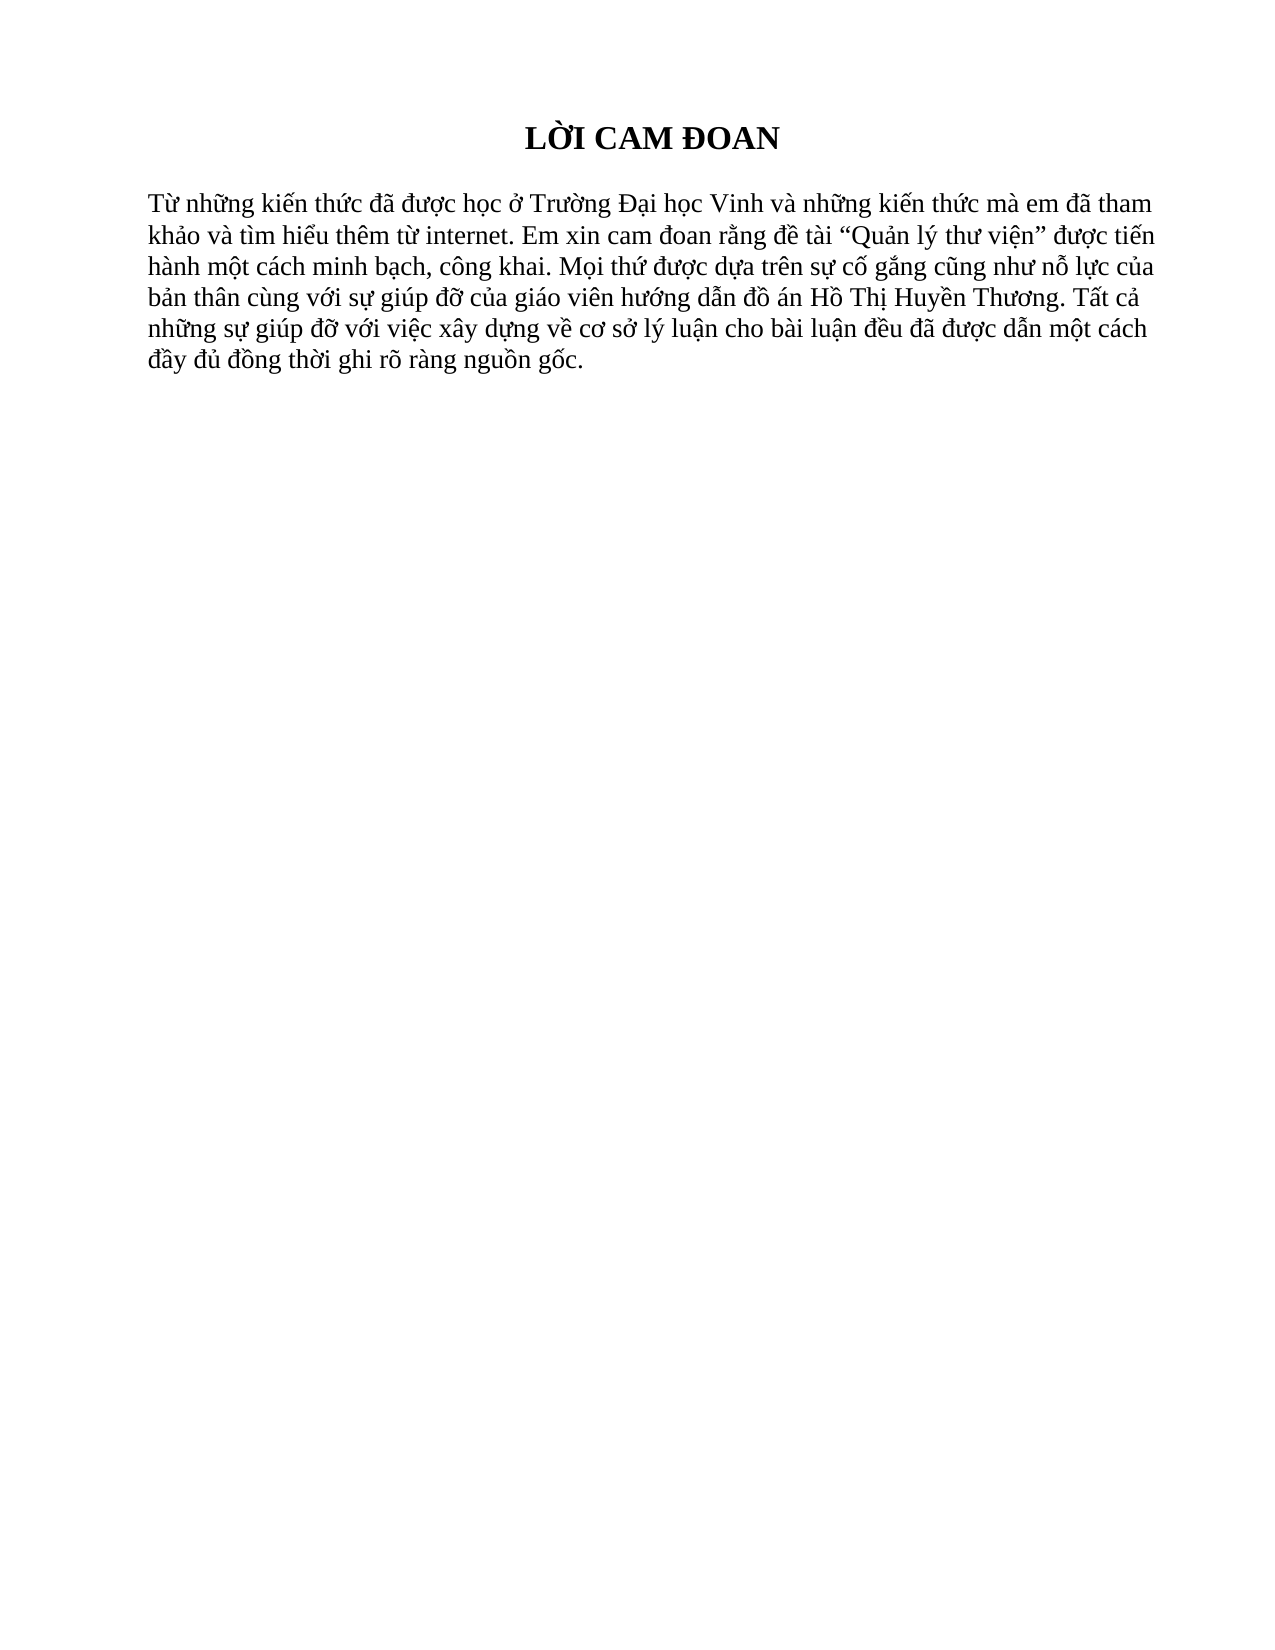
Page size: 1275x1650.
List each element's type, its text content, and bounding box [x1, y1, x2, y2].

text Từ những kiến thức đã được học ở Trường Đại học Vinh và những kiến thức mà em đã tham khảo và tìm hiểu thêm từ internet. Em xin cam đoan rằng đề tài “Quản lý thư viện” được tiến hành một cách minh bạch, công khai. Mọi thứ được dựa trên sự cố gắng cũng như nỗ lực của bản thân cùng với sự giúp đỡ của giáo viên hướng dẫn đồ án Hồ Thị Huyền Thương. Tất cả những sự giúp đỡ với việc xây dựng về cơ sở lý luận cho bài luận đều đã được dẫn một cách đầy đủ đồng thời ghi rõ ràng nguồn gốc. [148, 188, 1157, 374]
subtitle LỜI CAM ĐOAN [148, 118, 1157, 156]
